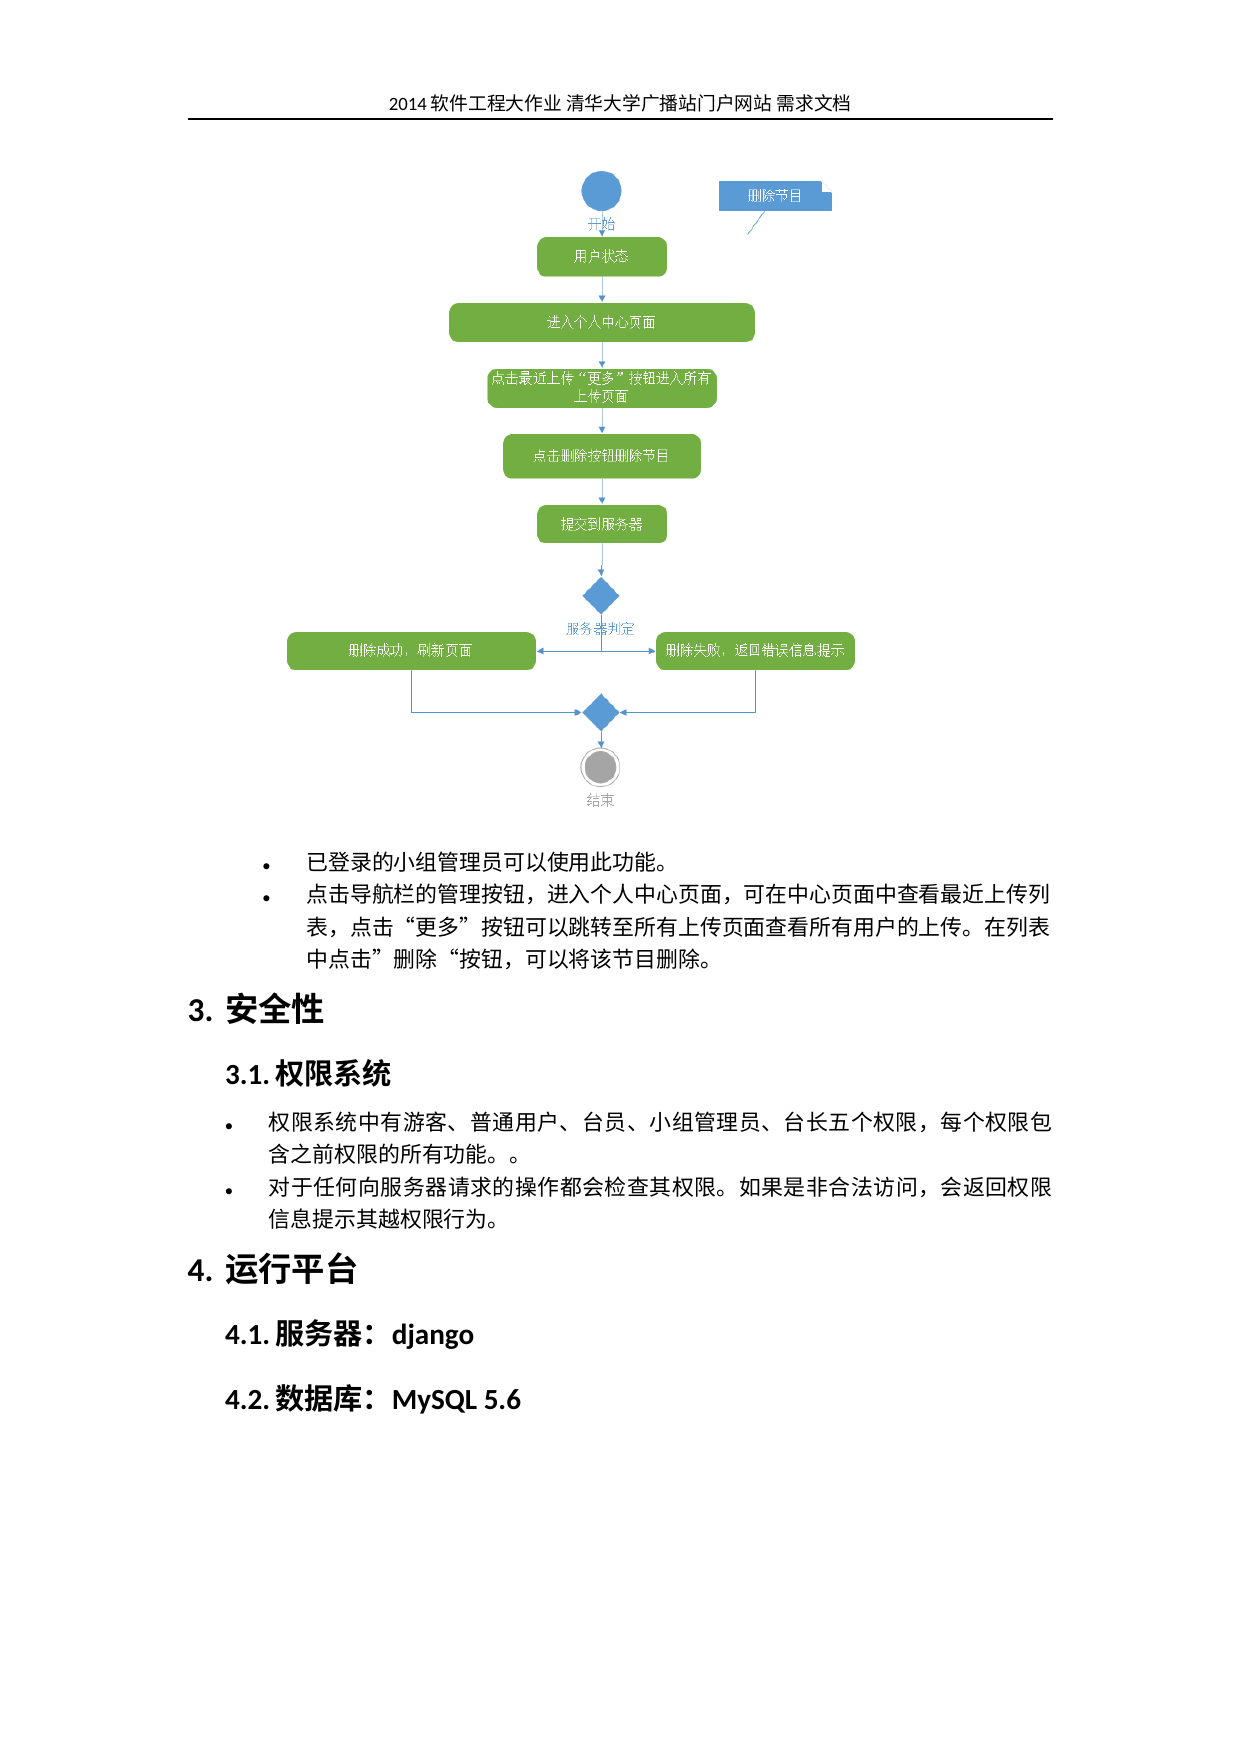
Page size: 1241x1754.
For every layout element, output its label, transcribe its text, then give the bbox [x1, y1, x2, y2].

list 已登录的小组管理员可以使用此功能。 [262, 844, 1053, 877]
list 权限系统中有游客、普通用户、台员、小组管理员、台长五个权限，每个权限包含之前权限的所有功能。。 [225, 1104, 1053, 1169]
text 数据库：MySQL 5.6 [225, 1364, 1053, 1429]
list 点击导航栏的管理按钮，进入个人中心页面，可在中心页面中查看最近上传列表，点击“更多”按钮可以跳转至所有上传页面查看所有用户的上传。在列表中点击”删除“按钮，可以将该节目删除。 [262, 877, 1053, 974]
text 权限系统 [225, 1039, 1053, 1104]
picture [262, 162, 926, 814]
list 对于任何向服务器请求的操作都会检查其权限。如果是非合法访问，会返回权限信息提示其越权限行为。 [225, 1169, 1053, 1234]
text 服务器：django [225, 1299, 1053, 1364]
text 运行平台 [187, 1234, 1053, 1299]
text 安全性 [187, 974, 1053, 1039]
